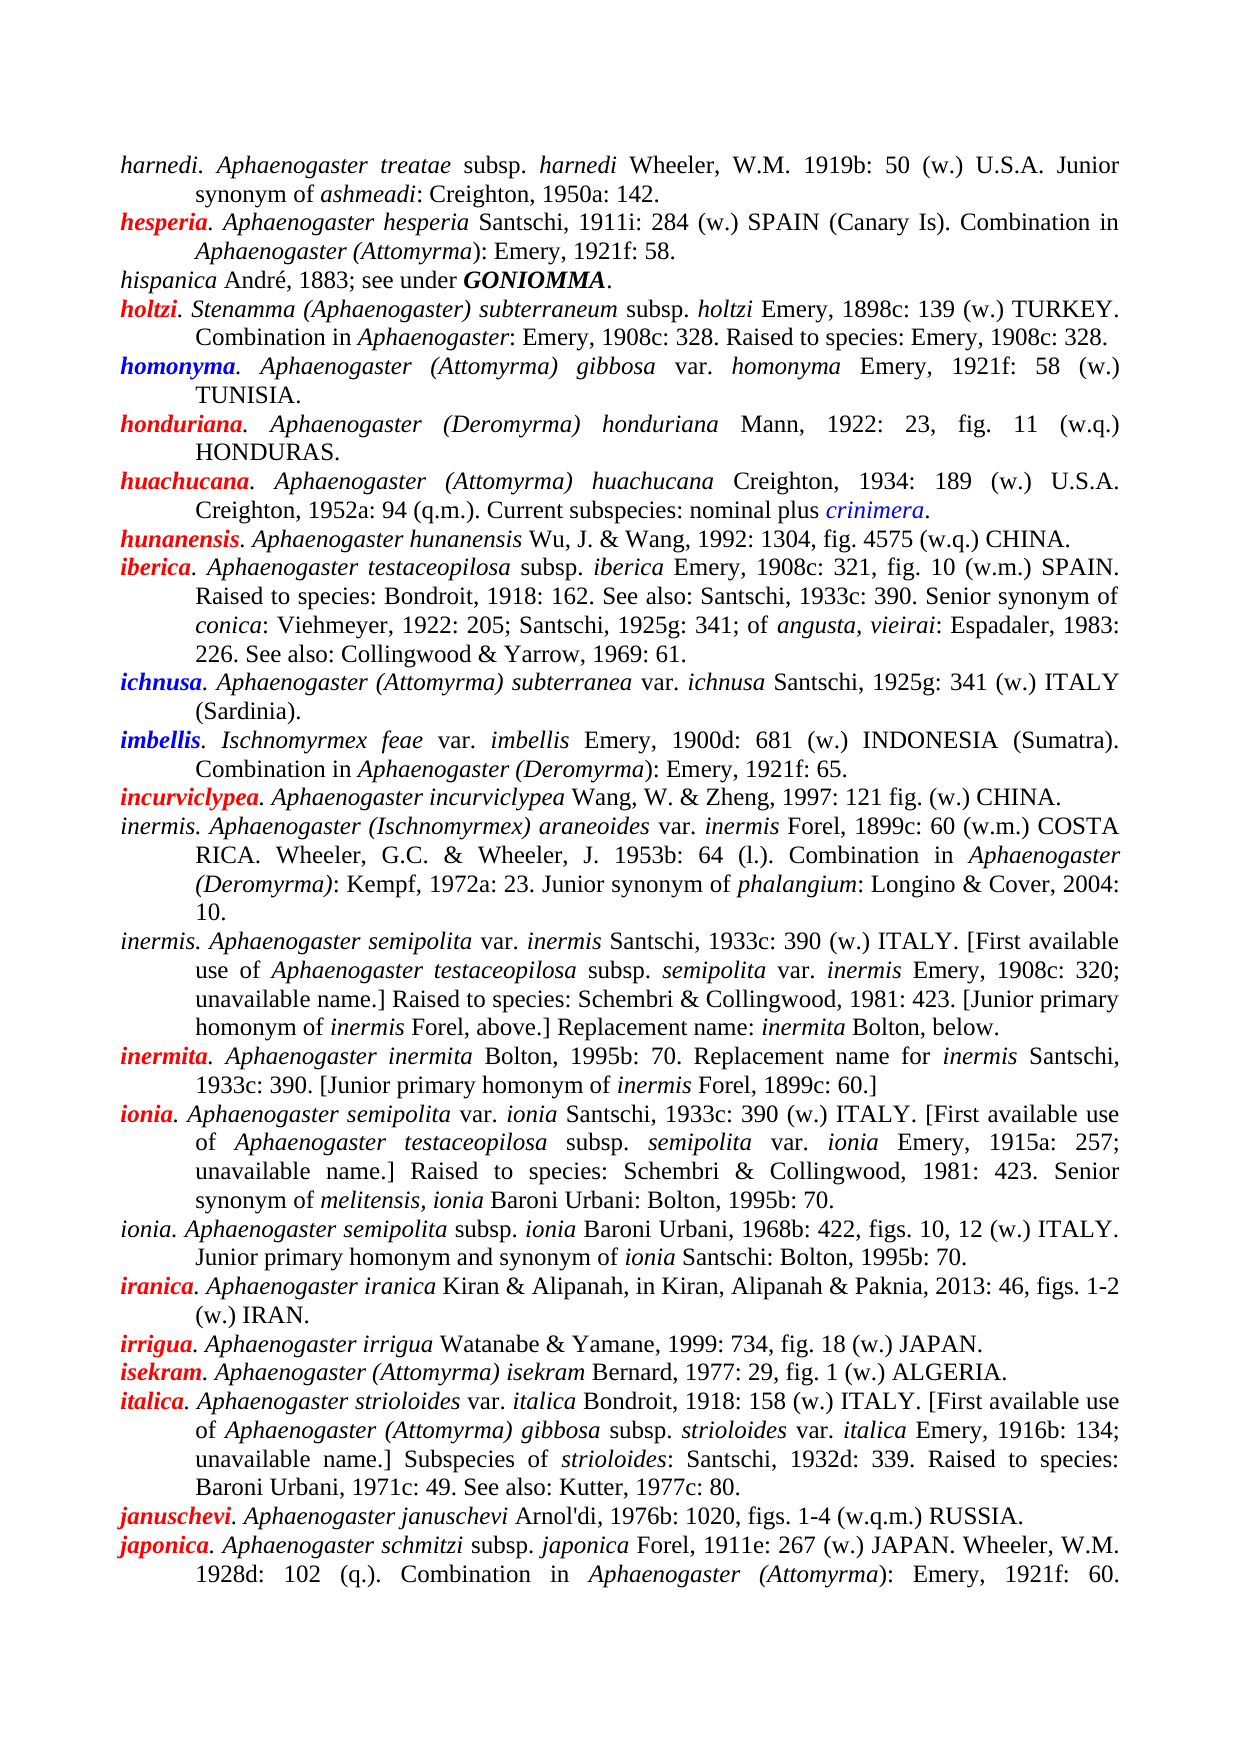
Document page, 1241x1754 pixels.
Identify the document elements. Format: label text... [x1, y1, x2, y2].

text holtzi. Stenamma (Aphaenogaster) subterraneum subsp. holtzi Emery, 1898c: 139 (w.) TURKEY. Combination in Aphaenogaster: Emery, 1908c: 328. Raised to species: Emery, 1908c: 328. [120, 294, 1120, 351]
text hispanica André, 1883; see under GONIOMMA. [120, 265, 1120, 294]
text ichnusa. Aphaenogaster (Attomyrma) subterranea var. ichnusa Santschi, 1925g: 341 (w.) ITALY (Sardinia). [120, 667, 1120, 725]
text januschevi. Aphaenogaster januschevi Arnol'di, 1976b: 1020, figs. 1-4 (w.q.m.) RUSSIA. [120, 1501, 1120, 1530]
text harnedi. Aphaenogaster treatae subsp. harnedi Wheeler, W.M. 1919b: 50 (w.) U.S.A. Junior synonym of ashmeadi: Creighton, 1950a: 142. [120, 150, 1120, 207]
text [120, 1530, 1120, 1587]
text incurviclypea. Aphaenogaster incurviclypea Wang, W. & Zheng, 1997: 121 fig. (w.) CHINA. [120, 782, 1120, 811]
text hunanensis. Aphaenogaster hunanensis Wu, J. & Wang, 1992: 1304, fig. 4575 (w.q.) CHINA. [120, 524, 1120, 552]
text hesperia. Aphaenogaster hesperia Santschi, 1911i: 284 (w.) SPAIN (Canary Is). Combination in Aphaenogaster (Attomyrma): Emery, 1921f: 58. [120, 207, 1120, 265]
text honduriana. Aphaenogaster (Deromyrma) honduriana Mann, 1922: 23, fig. 11 (w.q.) HONDURAS. [120, 409, 1120, 466]
text huachucana. Aphaenogaster (Attomyrma) huachucana Creighton, 1934: 189 (w.) U.S.A. Creighton, 1952a: 94 (q.m.). Current subspecies: nominal plus crinimera. [120, 466, 1120, 524]
text iranica. Aphaenogaster iranica Kiran & Alipanah, in Kiran, Alipanah & Paknia, 2013: 46, figs. 1-2 (w.) IRAN. [120, 1271, 1120, 1329]
text homonyma. Aphaenogaster (Attomyrma) gibbosa var. homonyma Emery, 1921f: 58 (w.) TUNISIA. [120, 351, 1120, 409]
text ionia. Aphaenogaster semipolita var. ionia Santschi, 1933c: 390 (w.) ITALY. [First available use of Aphaenogaster testaceopilosa subsp. semipolita var. ionia Emery, 1915a: 257; unavailable name.] Raised to species: Schembri & Collingwood, 1981: 423. Senior synonym of melitensis, ionia Baroni Urbani: Bolton, 1995b: 70. [120, 1099, 1120, 1214]
text iberica. Aphaenogaster testaceopilosa subsp. iberica Emery, 1908c: 321, fig. 10 (w.m.) SPAIN. Raised to species: Bondroit, 1918: 162. See also: Santschi, 1933c: 390. Senior synonym of conica: Viehmeyer, 1922: 205; Santschi, 1925g: 341; of angusta, vieirai: Espadaler, 1983: 226. See also: Collingwood & Yarrow, 1969: 61. [120, 552, 1120, 667]
text ionia. Aphaenogaster semipolita subsp. ionia Baroni Urbani, 1968b: 422, figs. 10, 12 (w.) ITALY. Junior primary homonym and synonym of ionia Santschi: Bolton, 1995b: 70. [120, 1214, 1120, 1271]
text irrigua. Aphaenogaster irrigua Watanabe & Yamane, 1999: 734, fig. 18 (w.) JAPAN. [120, 1329, 1120, 1357]
text imbellis. Ischnomyrmex feae var. imbellis Emery, 1900d: 681 (w.) INDONESIA (Sumatra). Combination in Aphaenogaster (Deromyrma): Emery, 1921f: 65. [120, 725, 1120, 782]
text inermis. Aphaenogaster semipolita var. inermis Santschi, 1933c: 390 (w.) ITALY. [First available use of Aphaenogaster testaceopilosa subsp. semipolita var. inermis Emery, 1908c: 320; unavailable name.] Raised to species: Schembri & Collingwood, 1981: 423. [Junior primary homonym of inermis Forel, above.] Replacement name: inermita Bolton, below. [120, 926, 1120, 1041]
text inermis. Aphaenogaster (Ischnomyrmex) araneoides var. inermis Forel, 1899c: 60 (w.m.) COSTA RICA. Wheeler, G.C. & Wheeler, J. 1953b: 64 (l.). Combination in Aphaenogaster (Deromyrma): Kempf, 1972a: 23. Junior synonym of phalangium: Longino & Cover, 2004: 10. [120, 811, 1120, 926]
text isekram. Aphaenogaster (Attomyrma) isekram Bernard, 1977: 29, fig. 1 (w.) ALGERIA. [120, 1357, 1120, 1386]
text italica. Aphaenogaster strioloides var. italica Bondroit, 1918: 158 (w.) ITALY. [First available use of Aphaenogaster (Attomyrma) gibbosa subsp. strioloides var. italica Emery, 1916b: 134; unavailable name.] Subspecies of strioloides: Santschi, 1932d: 339. Raised to species: Baroni Urbani, 1971c: 49. See also: Kutter, 1977c: 80. [120, 1386, 1120, 1501]
text inermita. Aphaenogaster inermita Bolton, 1995b: 70. Replacement name for inermis Santschi, 1933c: 390. [Junior primary homonym of inermis Forel, 1899c: 60.] [120, 1041, 1120, 1099]
